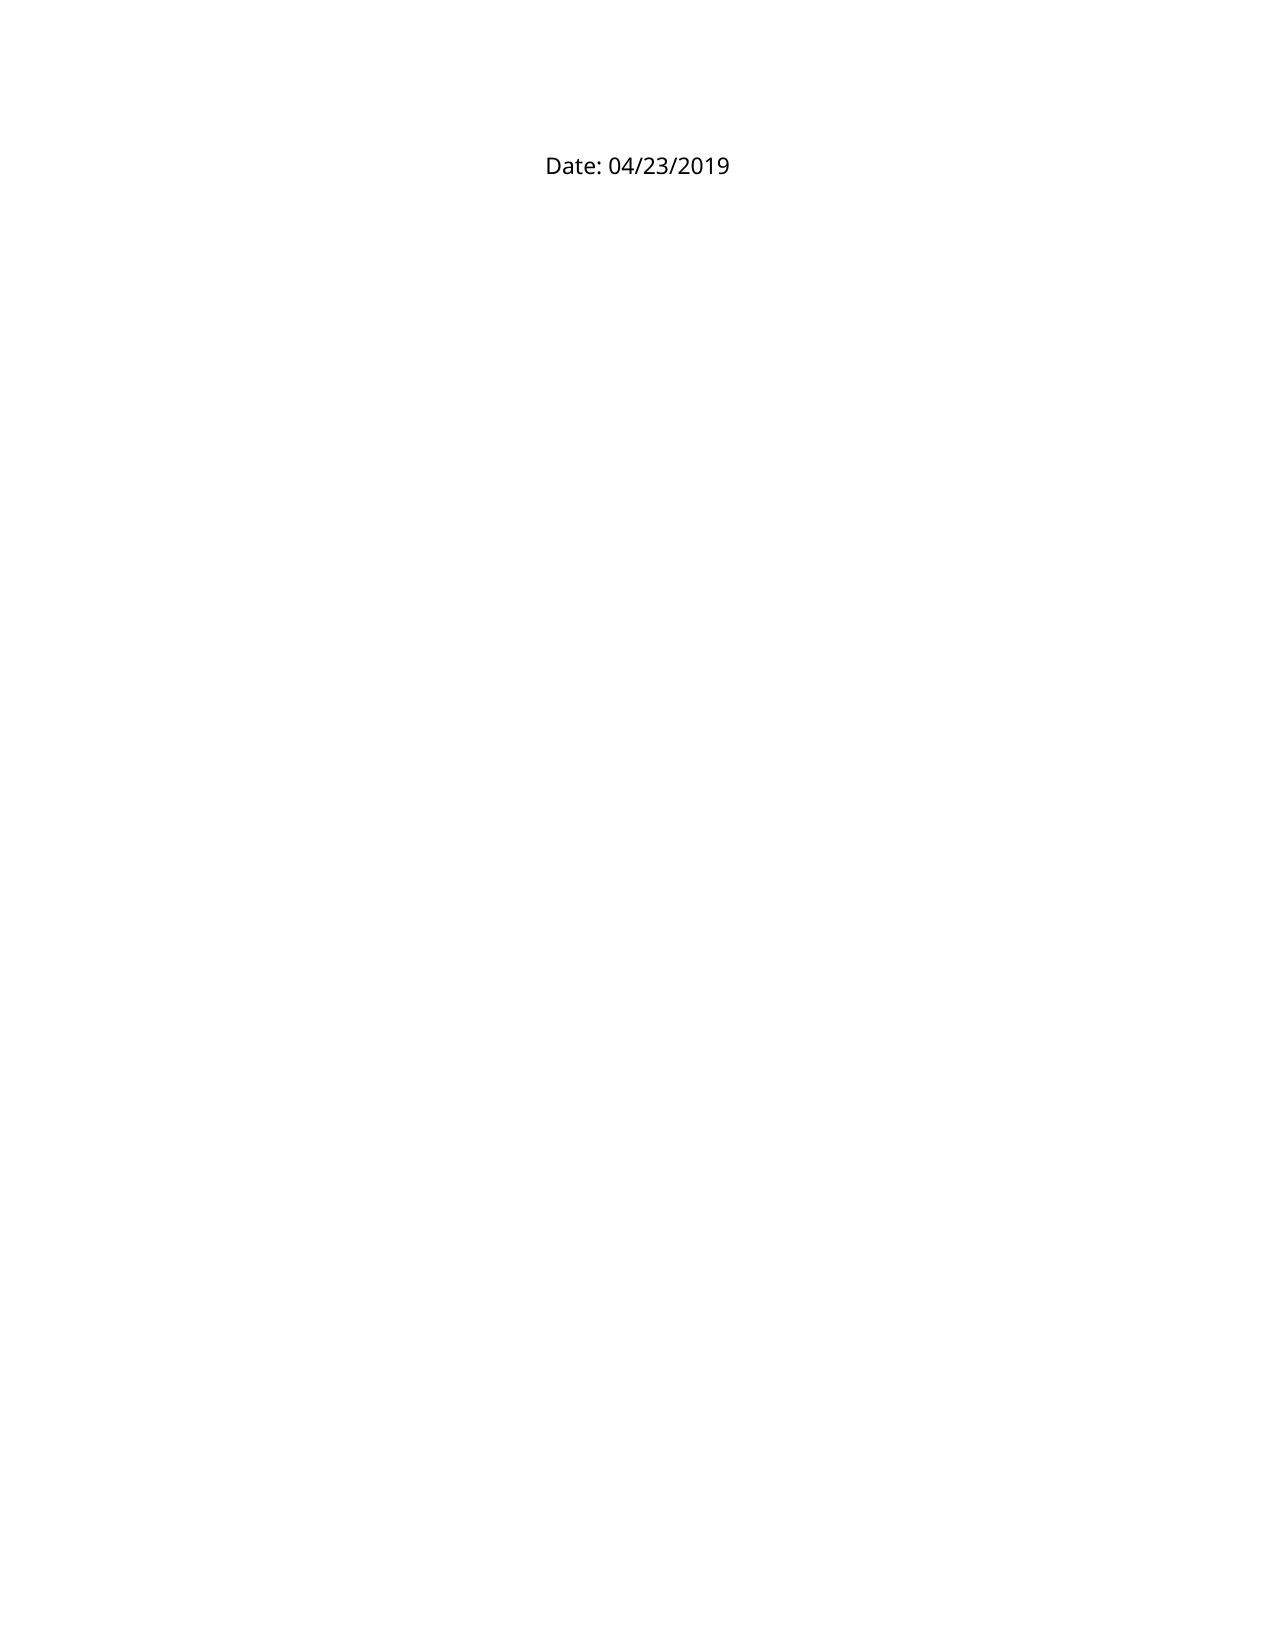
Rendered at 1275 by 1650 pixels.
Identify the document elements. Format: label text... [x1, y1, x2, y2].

text Date: 04/23/2019 [150, 150, 1125, 181]
